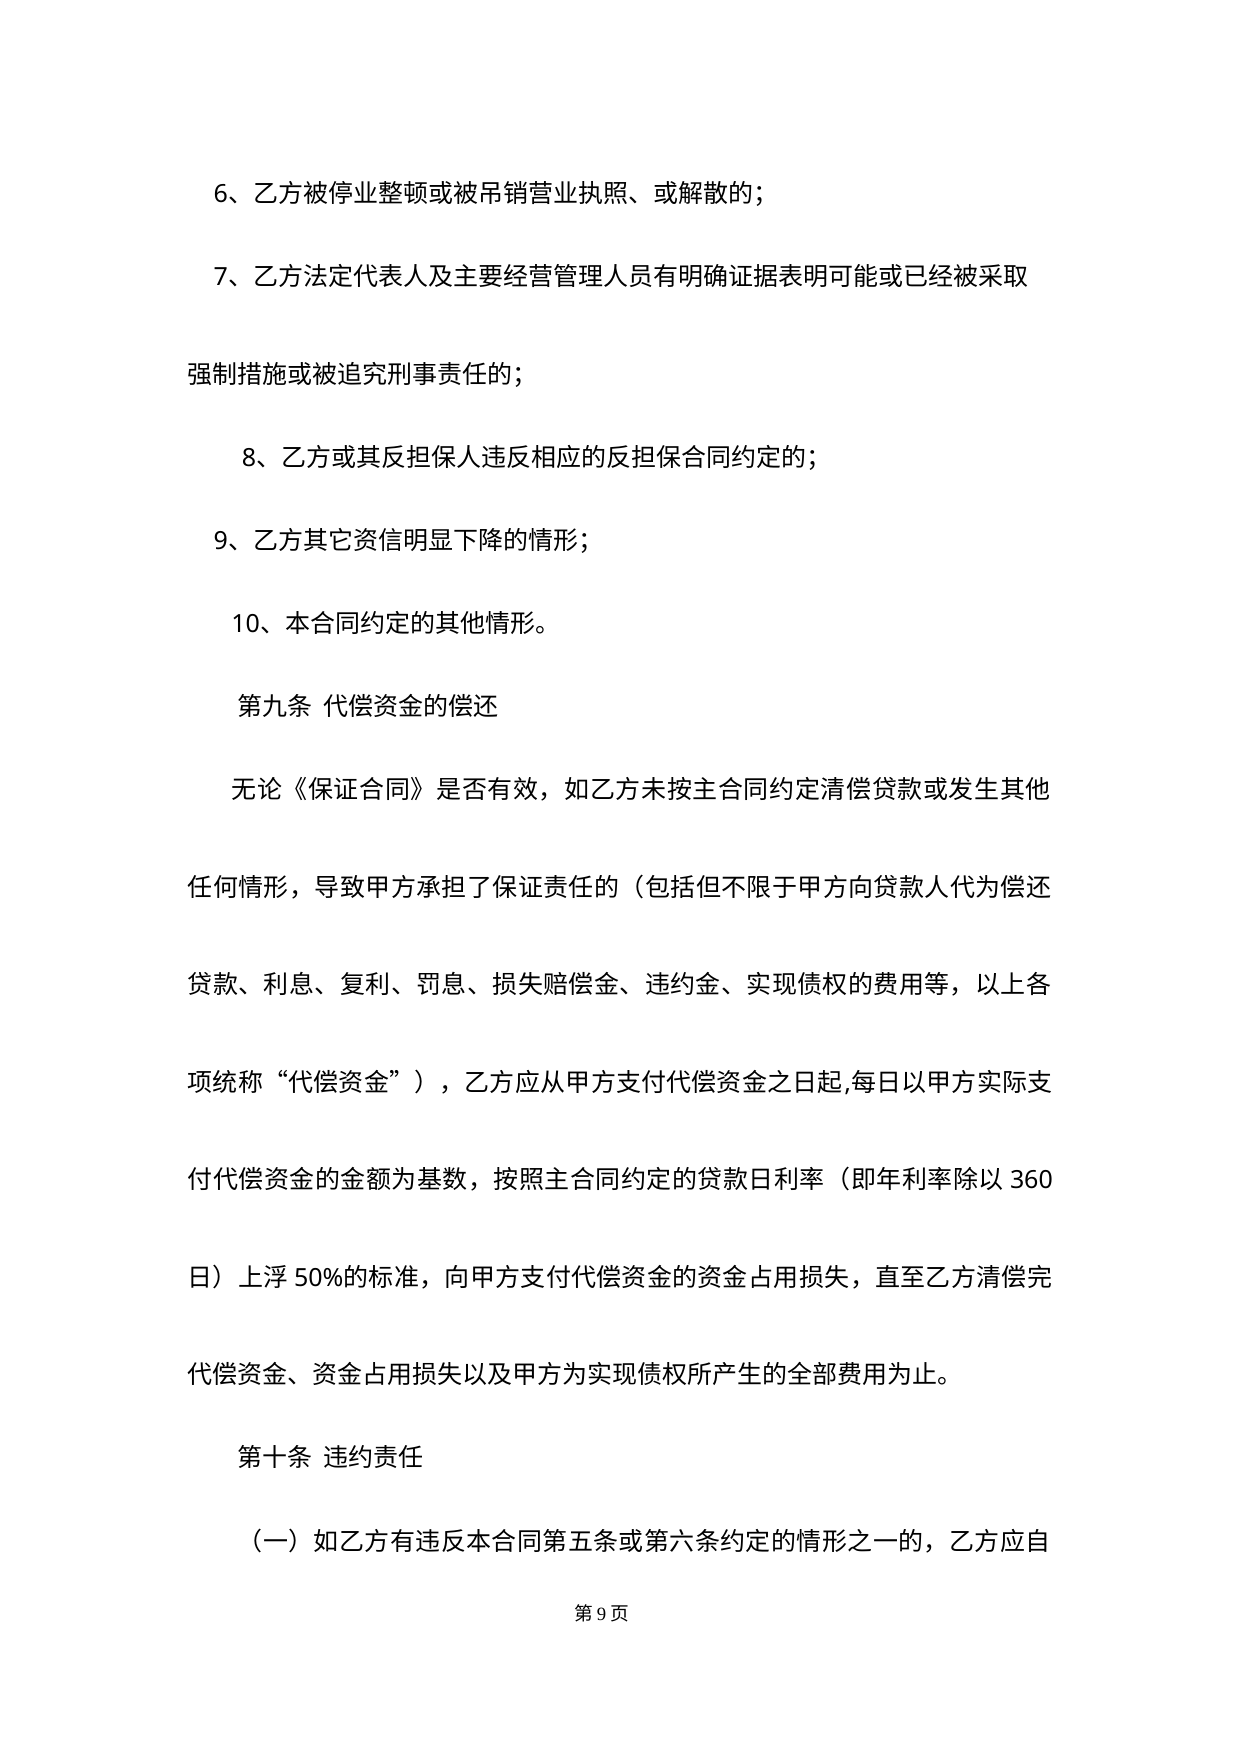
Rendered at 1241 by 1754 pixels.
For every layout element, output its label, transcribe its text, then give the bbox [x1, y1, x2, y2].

text 9、乙方其它资信明显下降的情形； [187, 506, 1053, 571]
text 无论《保证合同》是否有效，如乙方未按主合同约定清偿贷款或发生其他任何情形，导致甲方承担了保证责任的（包括但不限于甲方向贷款人代为偿还贷款、利息、复利、罚息、损失赔偿金、违约金、实现债权的费用等，以上各项统称“代偿资金”），乙方应从甲方支付代偿资金之日起,每日以甲方实际支付代偿资金的金额为基数，按照主合同约定的贷款日利率（即年利率除以360日）上浮50%的标准，向甲方支付代偿资金的资金占用损失，直至乙方清偿完代偿资金、资金占用损失以及甲方为实现债权所产生的全部费用为止。 [187, 755, 1053, 1405]
text 7、乙方法定代表人及主要经营管理人员有明确证据表明可能或已经被采取强制措施或被追究刑事责任的； [187, 242, 1053, 405]
text 8、乙方或其反担保人违反相应的反担保合同约定的； [242, 423, 1053, 488]
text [187, 1507, 1053, 1572]
text 10、本合同约定的其他情形。 [187, 589, 1053, 654]
text 第十条 违约责任 [187, 1423, 1053, 1488]
text 6、乙方被停业整顿或被吊销营业执照、或解散的； [187, 159, 1053, 224]
text 第九条 代偿资金的偿还 [187, 672, 1053, 737]
